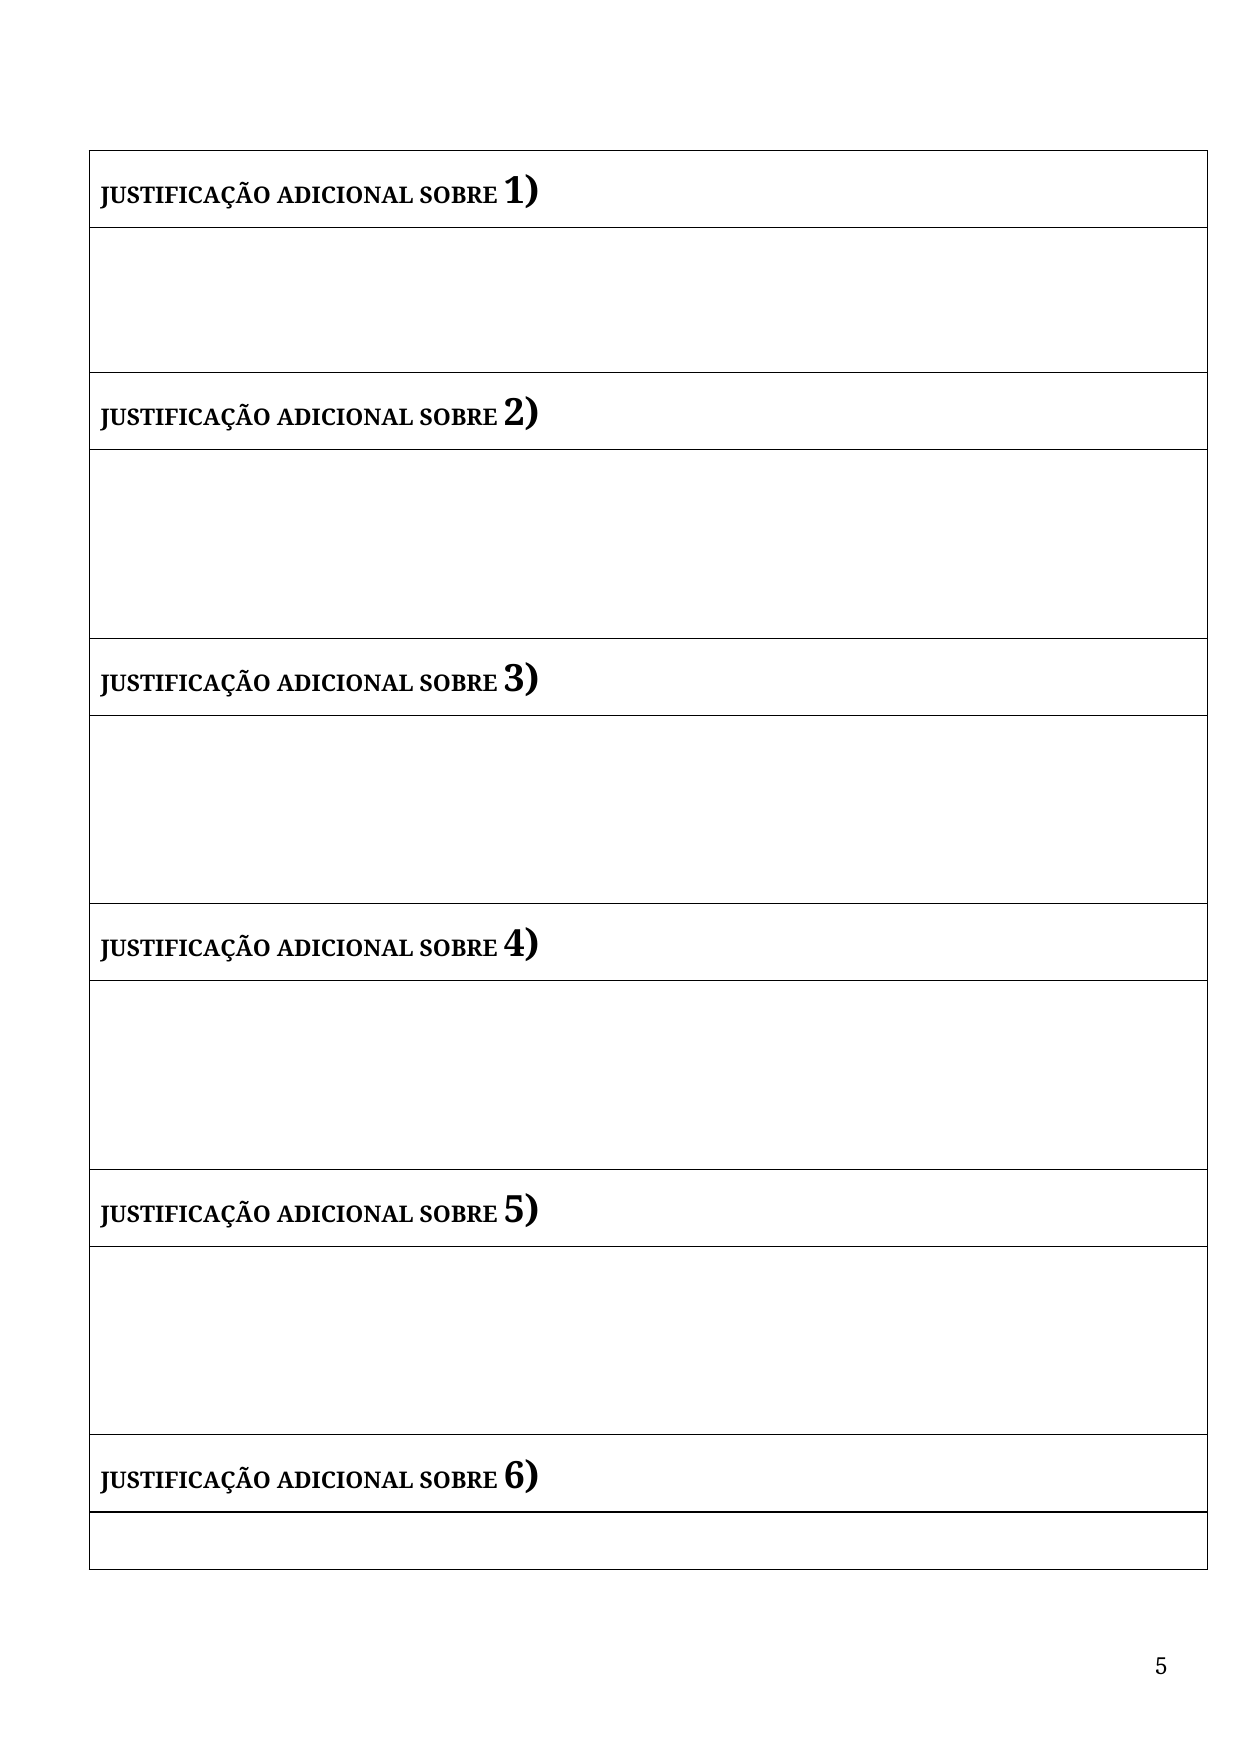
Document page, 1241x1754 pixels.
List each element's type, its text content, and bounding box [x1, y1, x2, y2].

table_header JUSTIFICAÇÃO ADICIONAL SOBRE 1) [90, 151, 1207, 227]
table_cell [90, 450, 1207, 637]
table_cell JUSTIFICAÇÃO ADICIONAL SOBRE 5) [90, 1170, 1207, 1246]
table_cell JUSTIFICAÇÃO ADICIONAL SOBRE 4) [90, 904, 1207, 980]
table_cell [90, 1513, 1207, 1569]
table_cell [90, 1247, 1207, 1434]
table_cell [90, 716, 1207, 903]
table_cell JUSTIFICAÇÃO ADICIONAL SOBRE 3) [90, 639, 1207, 714]
table_cell JUSTIFICAÇÃO ADICIONAL SOBRE 6) [90, 1435, 1207, 1511]
table_cell [90, 981, 1207, 1169]
table_cell [90, 228, 1207, 372]
table_cell JUSTIFICAÇÃO ADICIONAL SOBRE 2) [90, 373, 1207, 449]
